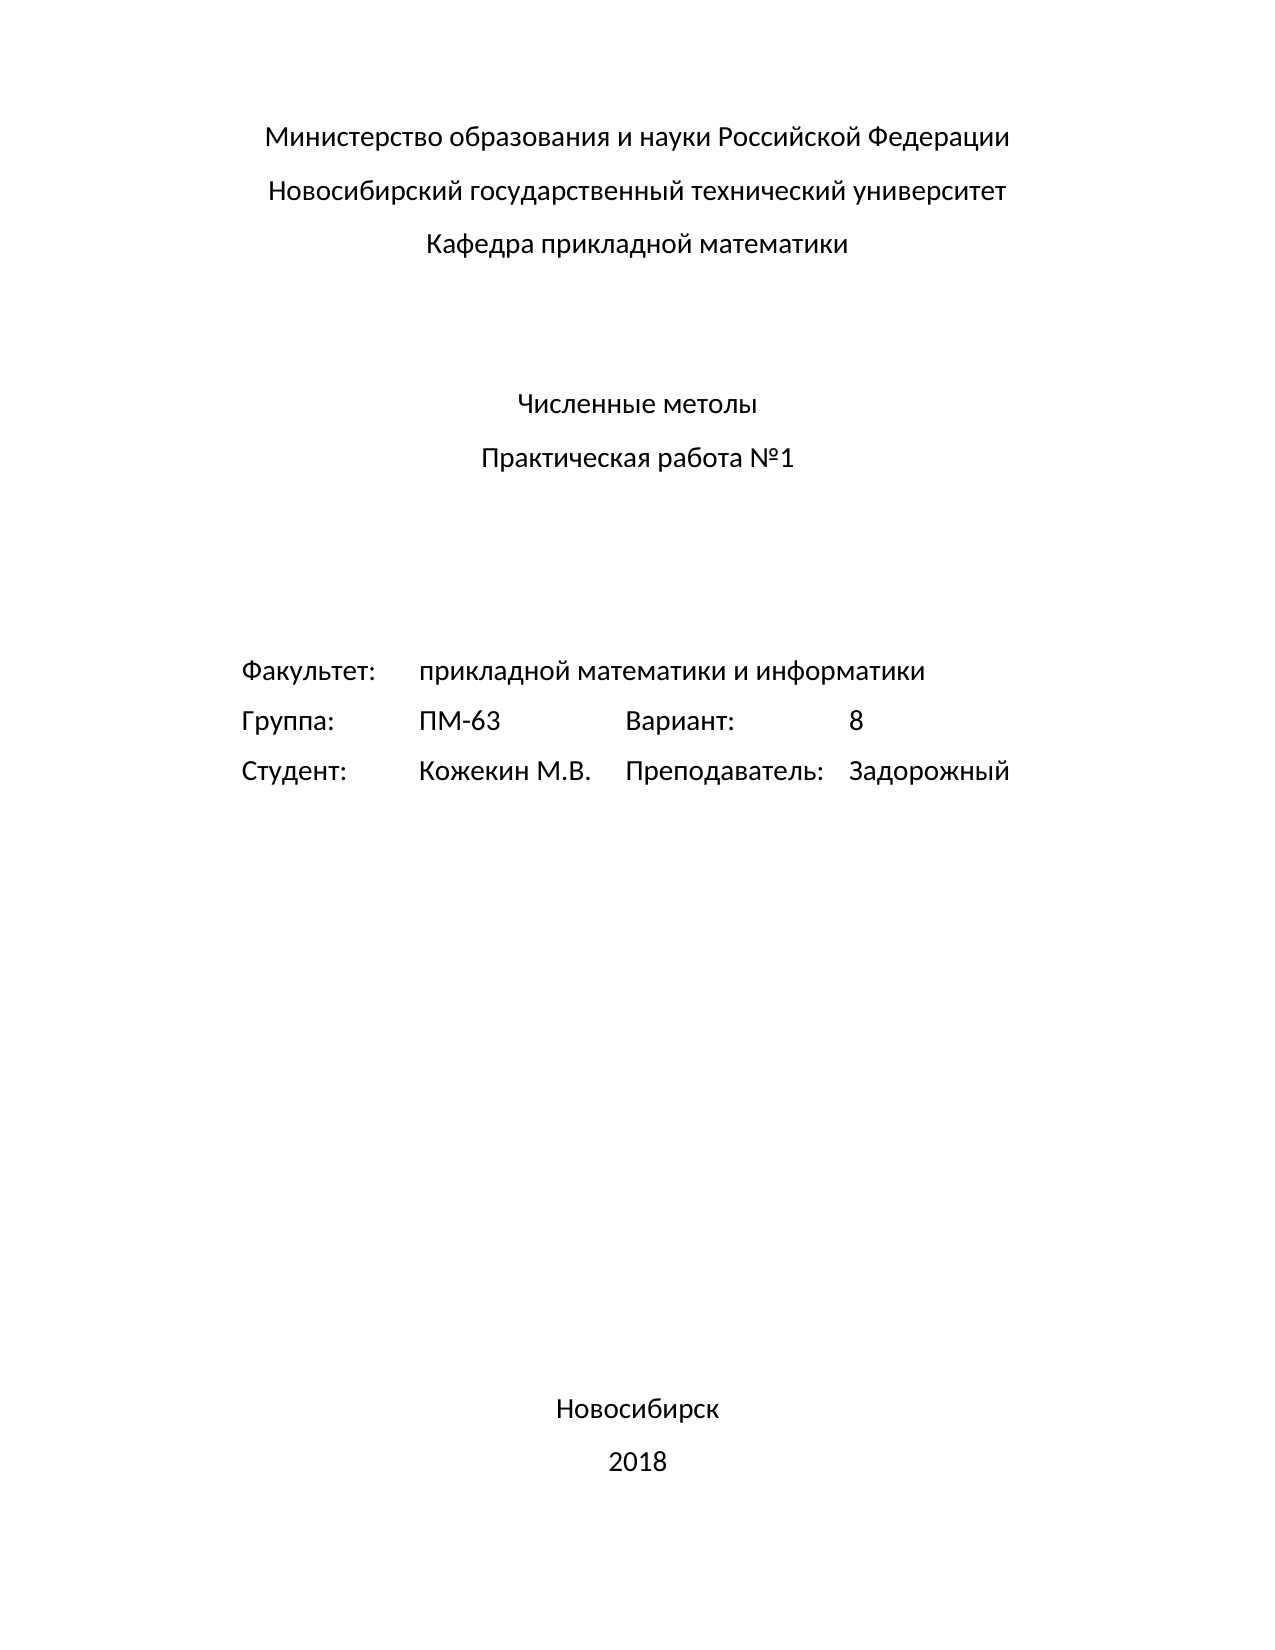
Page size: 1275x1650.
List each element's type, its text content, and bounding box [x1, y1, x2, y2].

text Численные метолы [118, 385, 1157, 421]
text Новосибирск [118, 1390, 1157, 1426]
text Практическая работа №1 [118, 439, 1157, 474]
text Новосибирский государственный технический университет [118, 172, 1157, 207]
text Кафедра прикладной математики [118, 225, 1157, 261]
table_cell ПМ-63 [408, 703, 614, 752]
table_cell Преподаватель: [614, 752, 838, 802]
table_cell Студент: [230, 752, 408, 802]
table_cell Вариант: [614, 703, 838, 752]
text Министерство образования и науки Российской Федерации [118, 118, 1157, 154]
table_cell Задорожный [838, 752, 1044, 802]
table_header Факультет: [230, 653, 408, 702]
table_header прикладной математики и информатики [408, 653, 1044, 702]
table_cell Группа: [230, 703, 408, 752]
table_cell 8 [838, 703, 1044, 752]
text 2018 [118, 1443, 1157, 1479]
table_cell Кожекин М.В. [408, 752, 614, 802]
